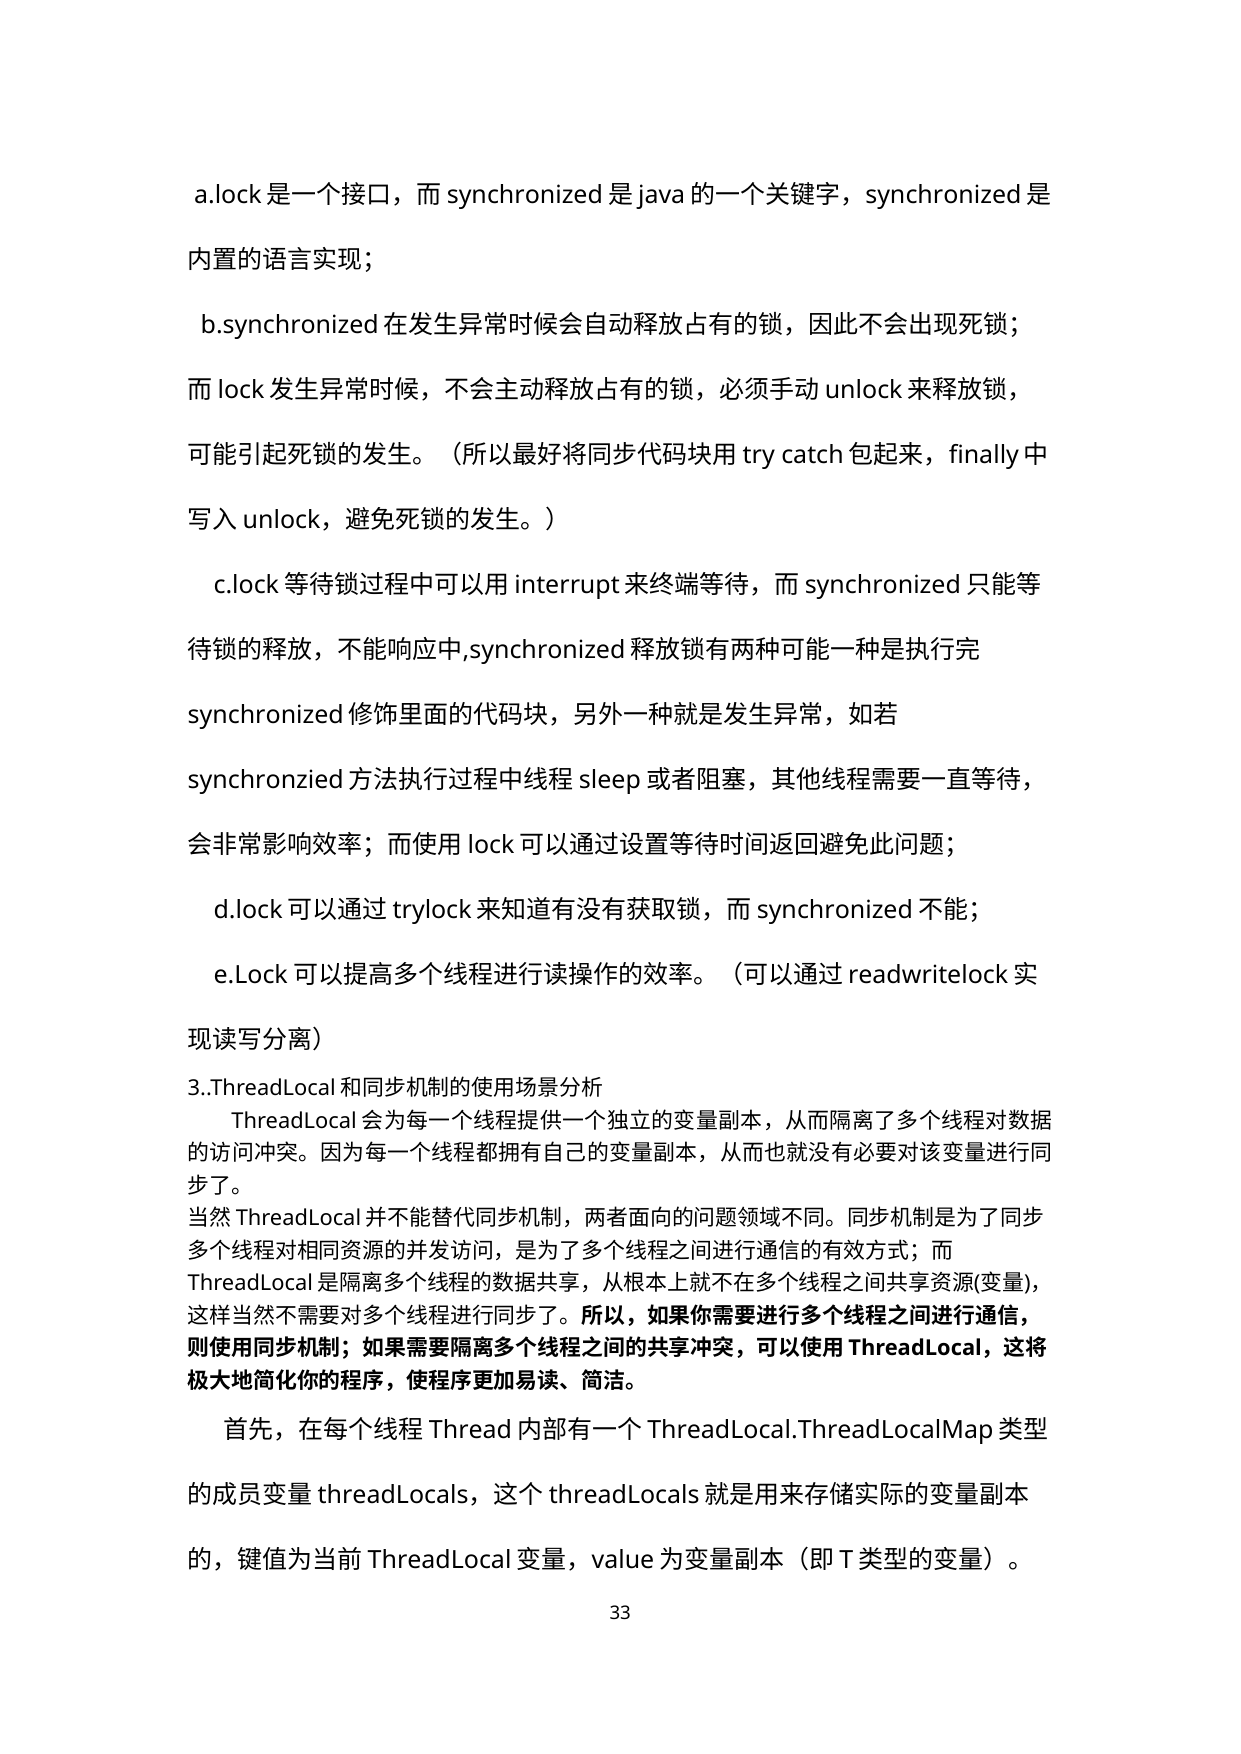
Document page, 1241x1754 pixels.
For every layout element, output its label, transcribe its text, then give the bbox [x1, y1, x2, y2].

text a.lock是一个接口，而synchronized是java的一个关键字，synchronized是内置的语言实现； b.synchronized在发生异常时候会自动释放占有的锁，因此不会出现死锁；而lock发生异常时候，不会主动释放占有的锁，必须手动unlock来释放锁，可能引起死锁的发生。（所以最好将同步代码块用try catch包起来，finally中写入unlock，避免死锁的发生。） c.lock等待锁过程中可以用interrupt来终端等待，而synchronized只能等待锁的释放，不能响应中,synchronized释放锁有两种可能一种是执行完synchronized修饰里面的代码块，另外一种就是发生异常，如若synchronzied方法执行过程中线程sleep或者阻塞，其他线程需要一直等待，会非常影响效率；而使用lock可以通过设置等待时间返回避免此问题； d.lock可以通过trylock来知道有没有获取锁，而synchronized不能； e.Lock可以提高多个线程进行读操作的效率。（可以通过readwritelock实现读写分离） [187, 225, 1053, 1135]
text ThreadLocal会为每一个线程提供一个独立的变量副本，从而隔离了多个线程对数据的访问冲突。因为每一个线程都拥有自己的变量副本，从而也就没有必要对该变量进行同步了。 [187, 1167, 1053, 1265]
text 当然ThreadLocal并不能替代同步机制，两者面向的问题领域不同。同步机制是为了同步多个线程对相同资源的并发访问，是为了多个线程之间进行通信的有效方式；而ThreadLocal是隔离多个线程的数据共享，从根本上就不在多个线程之间共享资源(变量)，这样当然不需要对多个线程进行同步了。所以，如果你需要进行多个线程之间进行通信，则使用同步机制；如果需要隔离多个线程之间的共享冲突，可以使用ThreadLocal，这将极大地简化你的程序，使程序更加易读、简洁。 [187, 1265, 1053, 1460]
text 2. lock锁和synchronized锁区别 [187, 160, 1053, 225]
text 3..ThreadLocal和同步机制的使用场景分析 [187, 1135, 1053, 1167]
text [187, 1460, 1053, 1590]
